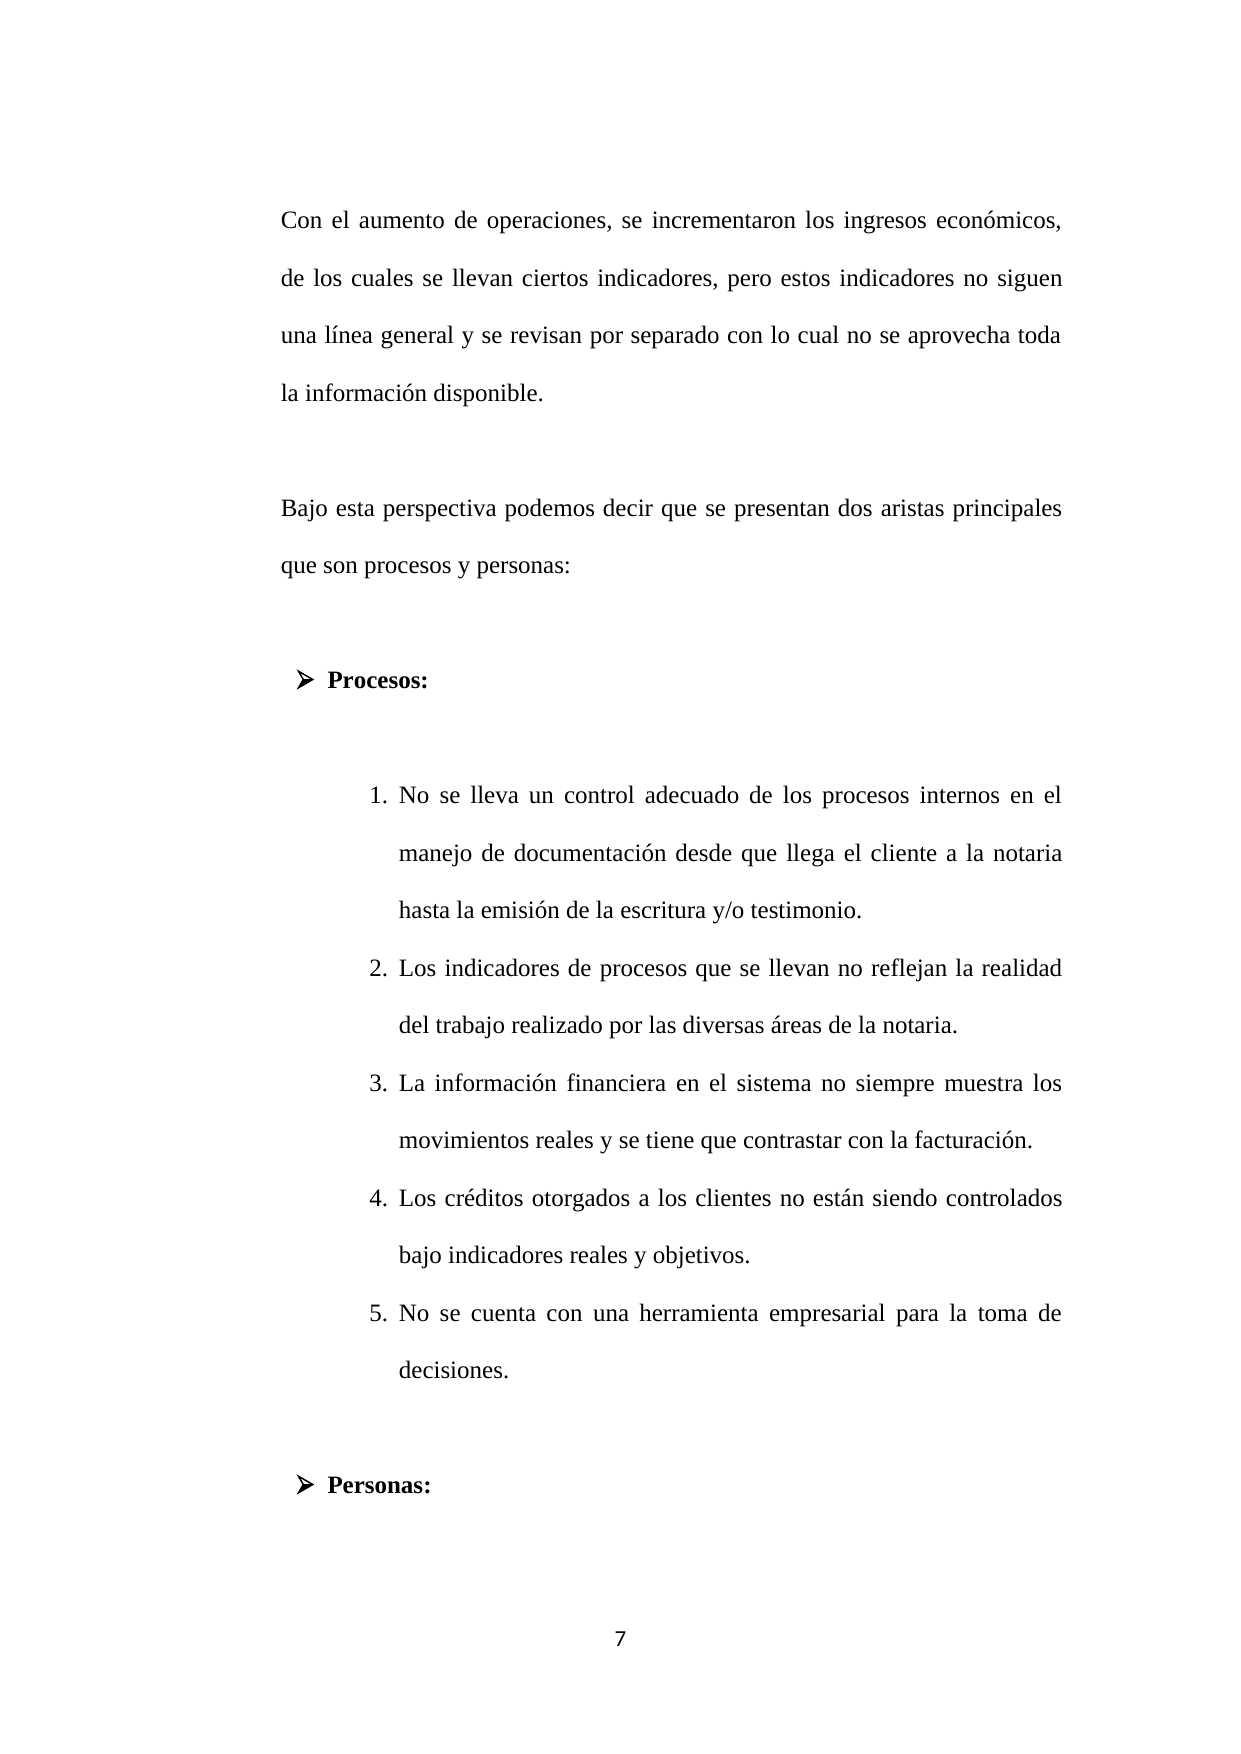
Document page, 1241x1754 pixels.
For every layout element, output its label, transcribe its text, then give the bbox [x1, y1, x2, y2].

text Con el aumento de operaciones, se incrementaron los ingresos económicos, de los cuales se llevan ciertos indicadores, pero estos indicadores no siguen una línea general y se revisan por separado con lo cual no se aprovecha toda la información disponible. [281, 205, 1063, 406]
list Procesos: [252, 665, 1063, 694]
list Los créditos otorgados a los clientes no están siendo controlados bajo indicadores reales y objetivos. [369, 1183, 1063, 1269]
list Personas: [252, 1470, 1063, 1499]
list La información financiera en el sistema no siempre muestra los movimientos reales y se tiene que contrastar con la facturación. [369, 1068, 1063, 1154]
text Bajo esta perspectiva podemos decir que se presentan dos aristas principales que son procesos y personas: [281, 493, 1063, 579]
list No se cuenta con una herramienta empresarial para la toma de decisiones. [369, 1298, 1063, 1384]
list Los indicadores de procesos que se llevan no reflejan la realidad del trabajo realizado por las diversas áreas de la notaria. [369, 953, 1063, 1039]
list No se lleva un control adecuado de los procesos internos en el manejo de documentación desde que llega el cliente a la notaria hasta la emisión de la escritura y/o testimonio. [369, 780, 1063, 924]
